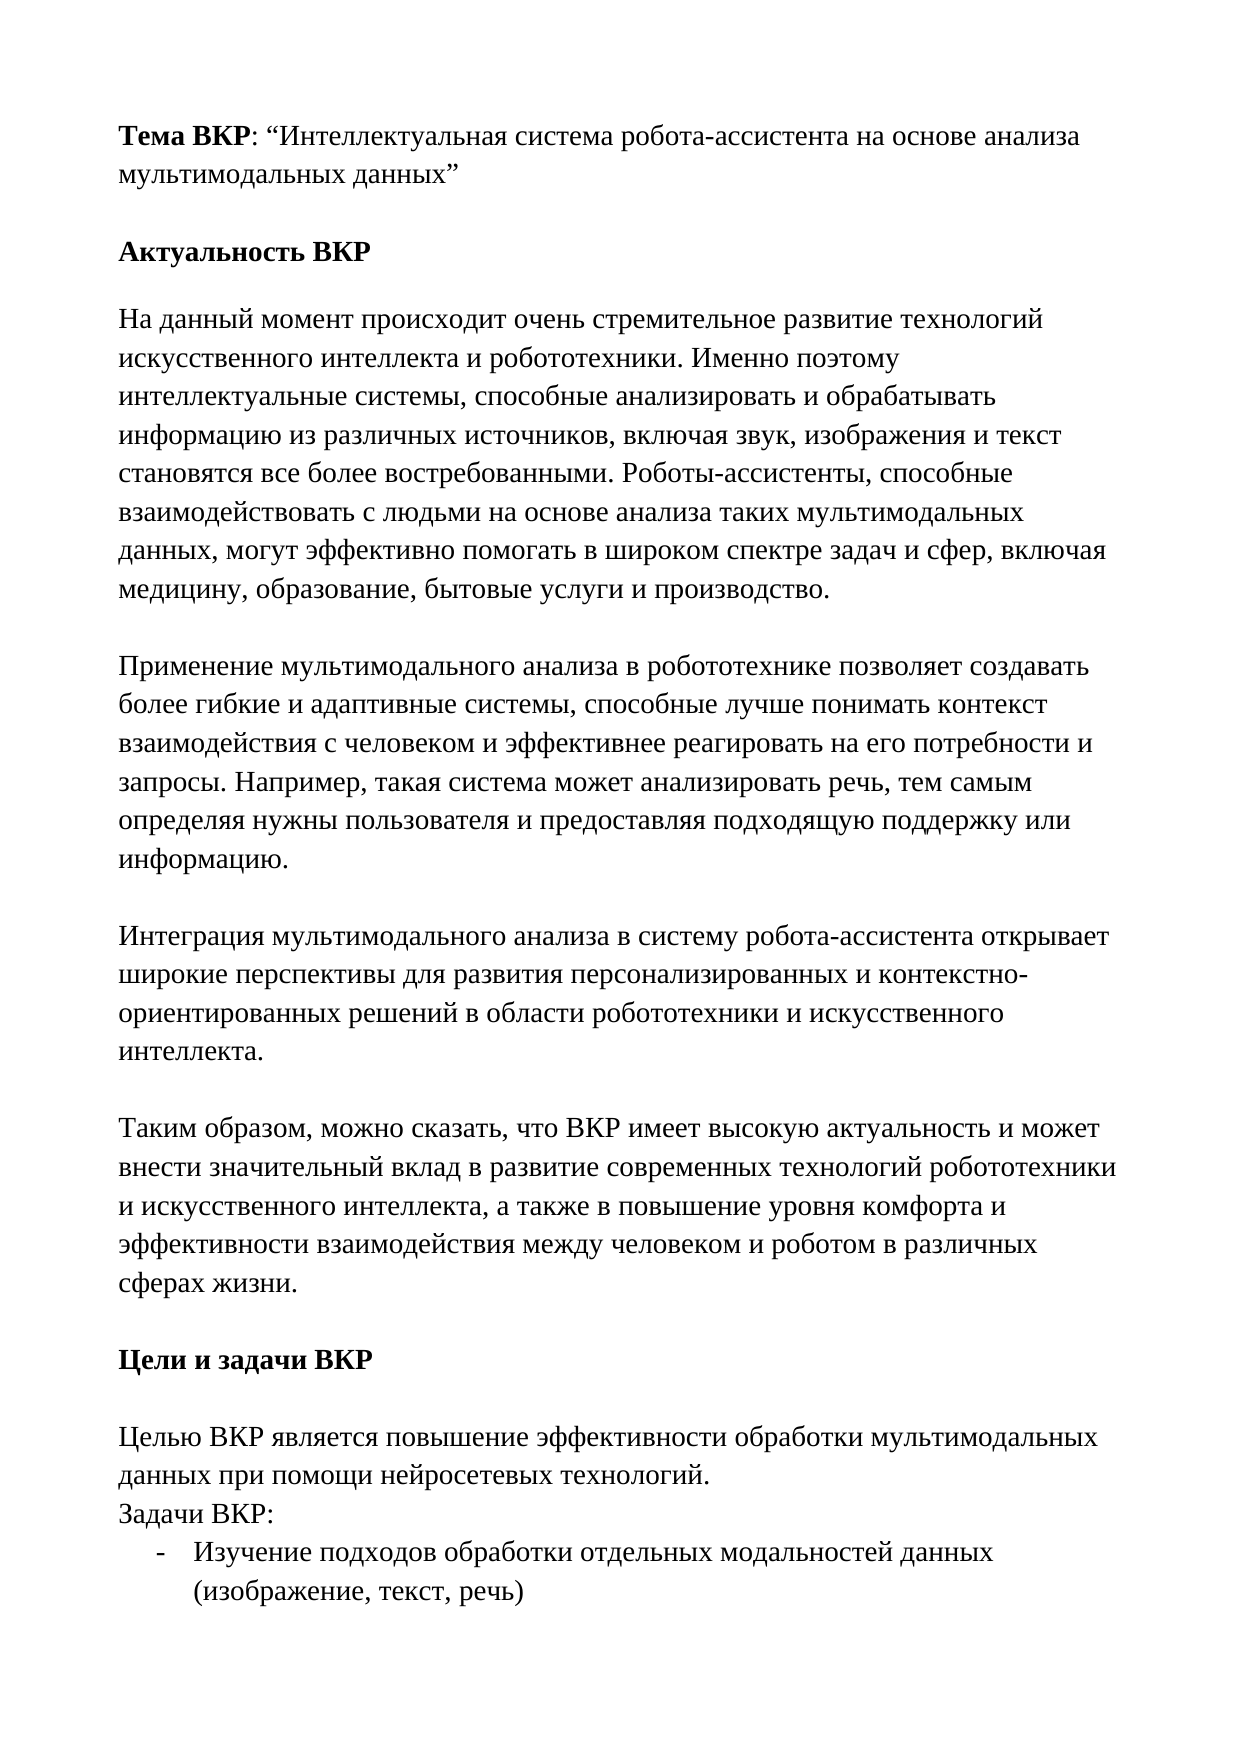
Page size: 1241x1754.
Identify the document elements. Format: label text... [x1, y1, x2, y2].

text Тема ВКР: “Интеллектуальная система робота-ассистента на основе анализа мультимодальных данных” [118, 118, 1122, 190]
text Таким образом, можно сказать, что ВКР имеет высокую актуальность и может внести значительный вклад в развитие современных технологий робототехники и искусственного интеллекта, а также в повышение уровня комфорта и эффективности взаимодействия между человеком и роботом в различных сферах жизни. [118, 1111, 1122, 1298]
text Применение мультимодального анализа в робототехнике позволяет создавать более гибкие и адаптивные системы, способные лучше понимать контекст взаимодействия с человеком и эффективнее реагировать на его потребности и запросы. Например, такая система может анализировать речь, тем самым определяя нужны пользователя и предоставляя подходящую поддержку или информацию. [118, 648, 1122, 874]
text Актуальность ВКР [118, 234, 1122, 297]
text Цели и задачи ВКР [118, 1342, 1122, 1375]
text Целью ВКР является повышение эффективности обработки мультимодальных данных при помощи нейросетевых технологий. [118, 1419, 1122, 1491]
text На данный момент происходит очень стремительное развитие технологий искусственного интеллекта и робототехники. Именно поэтому интеллектуальные системы, способные анализировать и обрабатывать информацию из различных источников, включая звук, изображения и текст становятся все более востребованными. Роботы-ассистенты, способные взаимодействовать с людьми на основе анализа таких мультимодальных данных, могут эффективно помогать в широком спектре задач и сфер, включая медицину, образование, бытовые услуги и производство. [118, 301, 1122, 604]
list Изучение подходов обработки отдельных модальностей данных (изображение, текст, речь) [156, 1534, 1122, 1607]
text Интеграция мультимодального анализа в систему робота-ассистента открывает широкие перспективы для развития персонализированных и контекстно-ориентированных решений в области робототехники и искусственного интеллекта. [118, 918, 1122, 1067]
text Задачи ВКР: [118, 1496, 1122, 1529]
